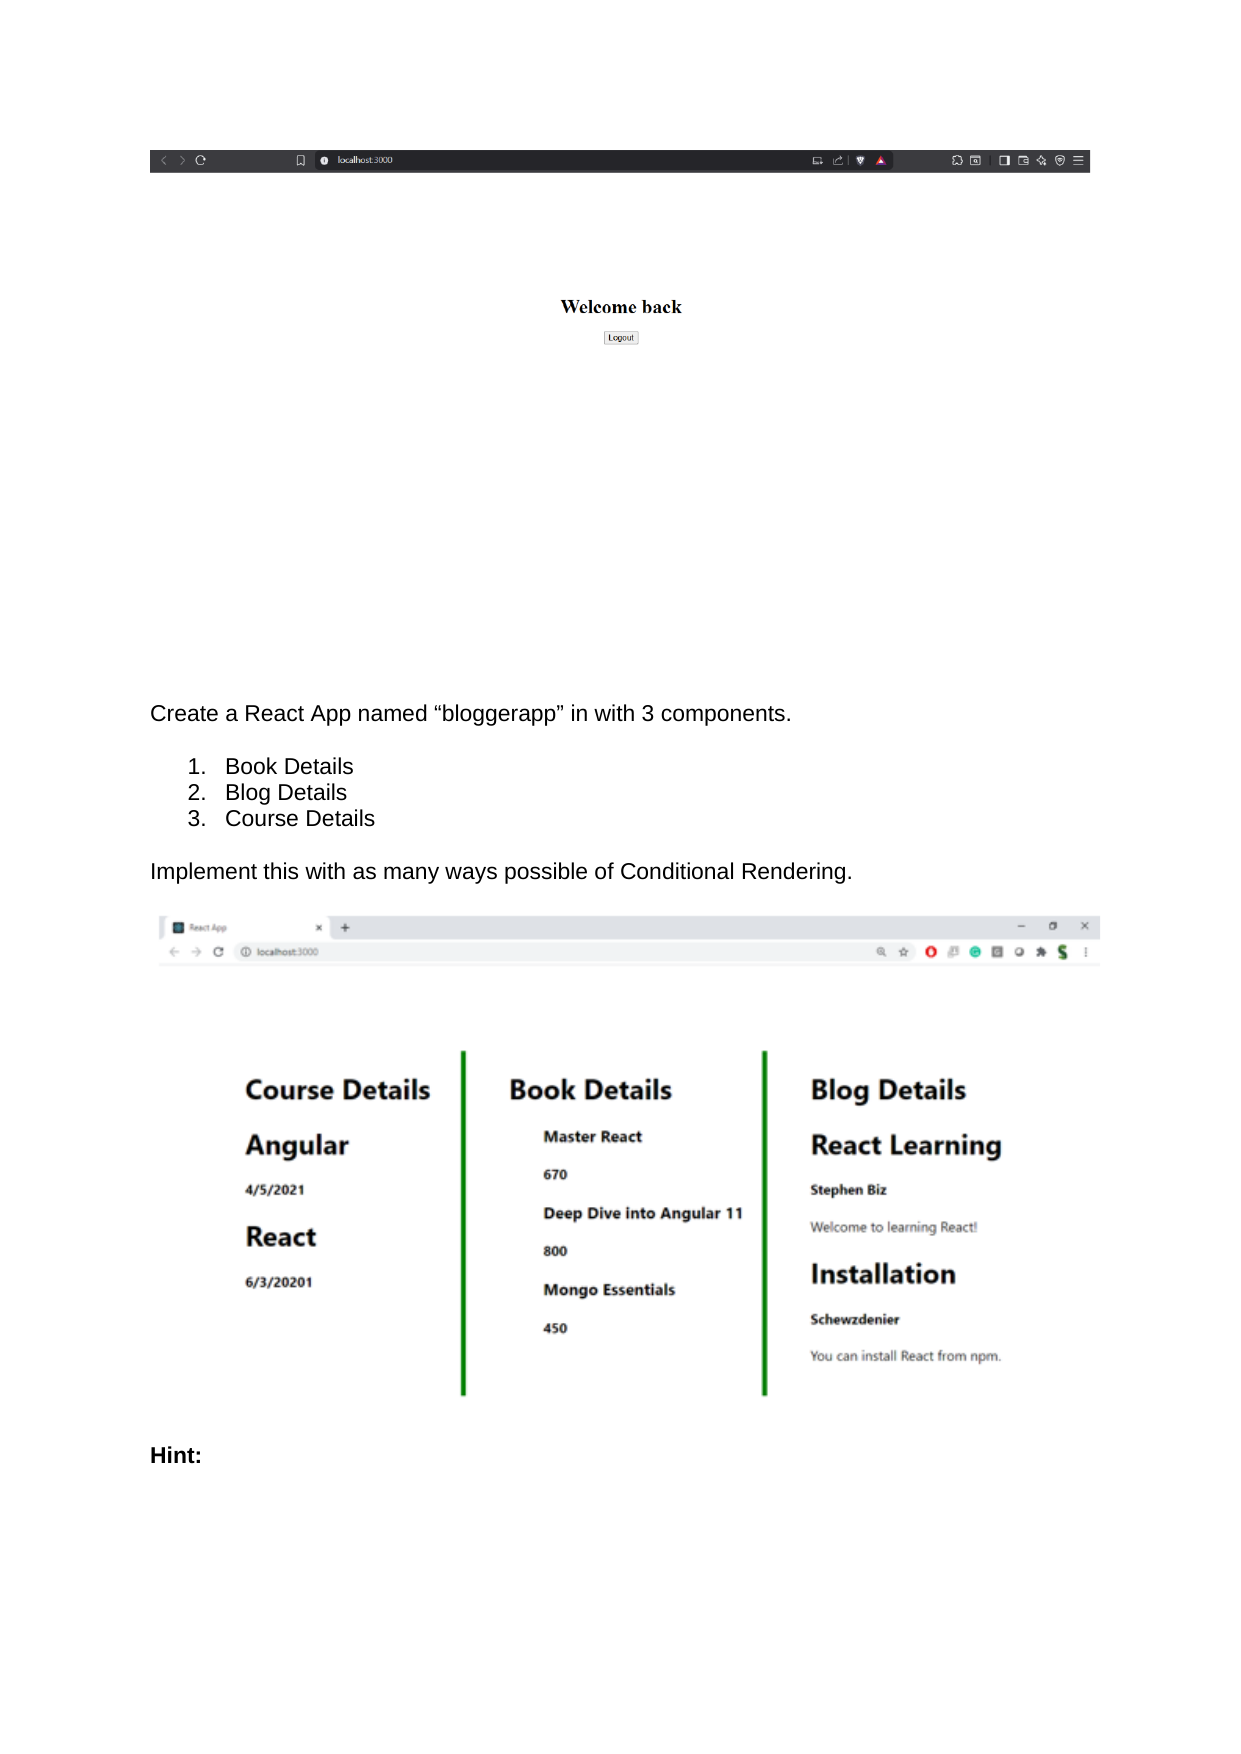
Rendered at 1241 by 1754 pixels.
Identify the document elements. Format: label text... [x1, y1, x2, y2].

text Create a React App named “bloggerapp” in with 3 components. [150, 700, 1090, 726]
picture [150, 150, 1091, 614]
text Hint: [150, 1442, 1090, 1468]
text Implement this with as many ways possible of Conditional Rendering. [150, 858, 1090, 884]
list Course Details [187, 805, 1090, 832]
picture [150, 910, 1100, 1416]
list Blog Details [187, 779, 1090, 805]
list Book Details [187, 753, 1090, 779]
